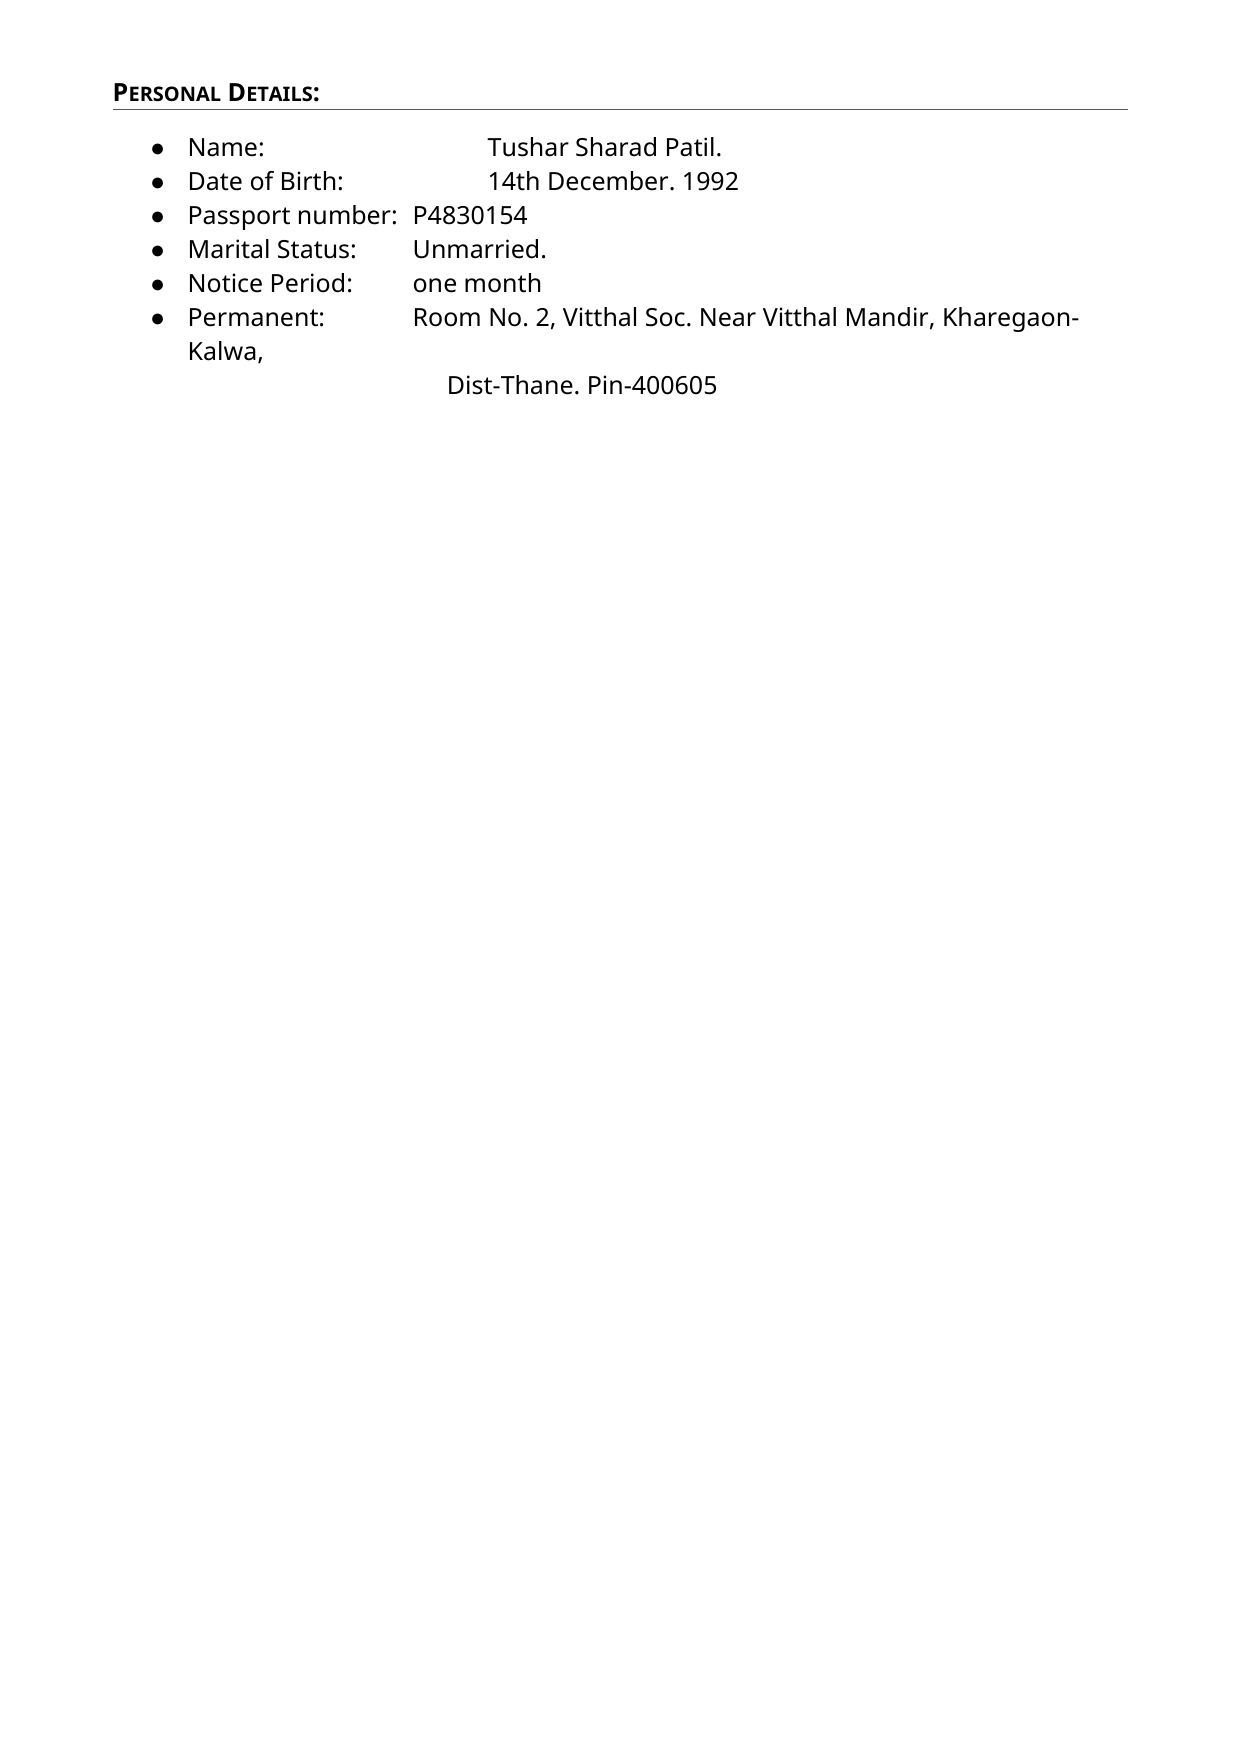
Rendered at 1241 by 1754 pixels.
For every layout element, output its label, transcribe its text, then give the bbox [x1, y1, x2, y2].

list Date of Birth: 14th December. 1992 [150, 163, 1128, 198]
list Name: Tushar Sharad Patil. [150, 129, 1128, 163]
subtitle Personal Details: [112, 75, 1128, 110]
list Marital Status: Unmarried. [150, 232, 1128, 266]
list Passport number: P4830154 [150, 198, 1128, 232]
list Permanent: Room No. 2, Vitthal Soc. Near Vitthal Mandir, Kharegaon-Kalwa, Dist-Thane. Pin-400605 [150, 300, 1128, 402]
list Notice Period: one month [150, 266, 1128, 300]
